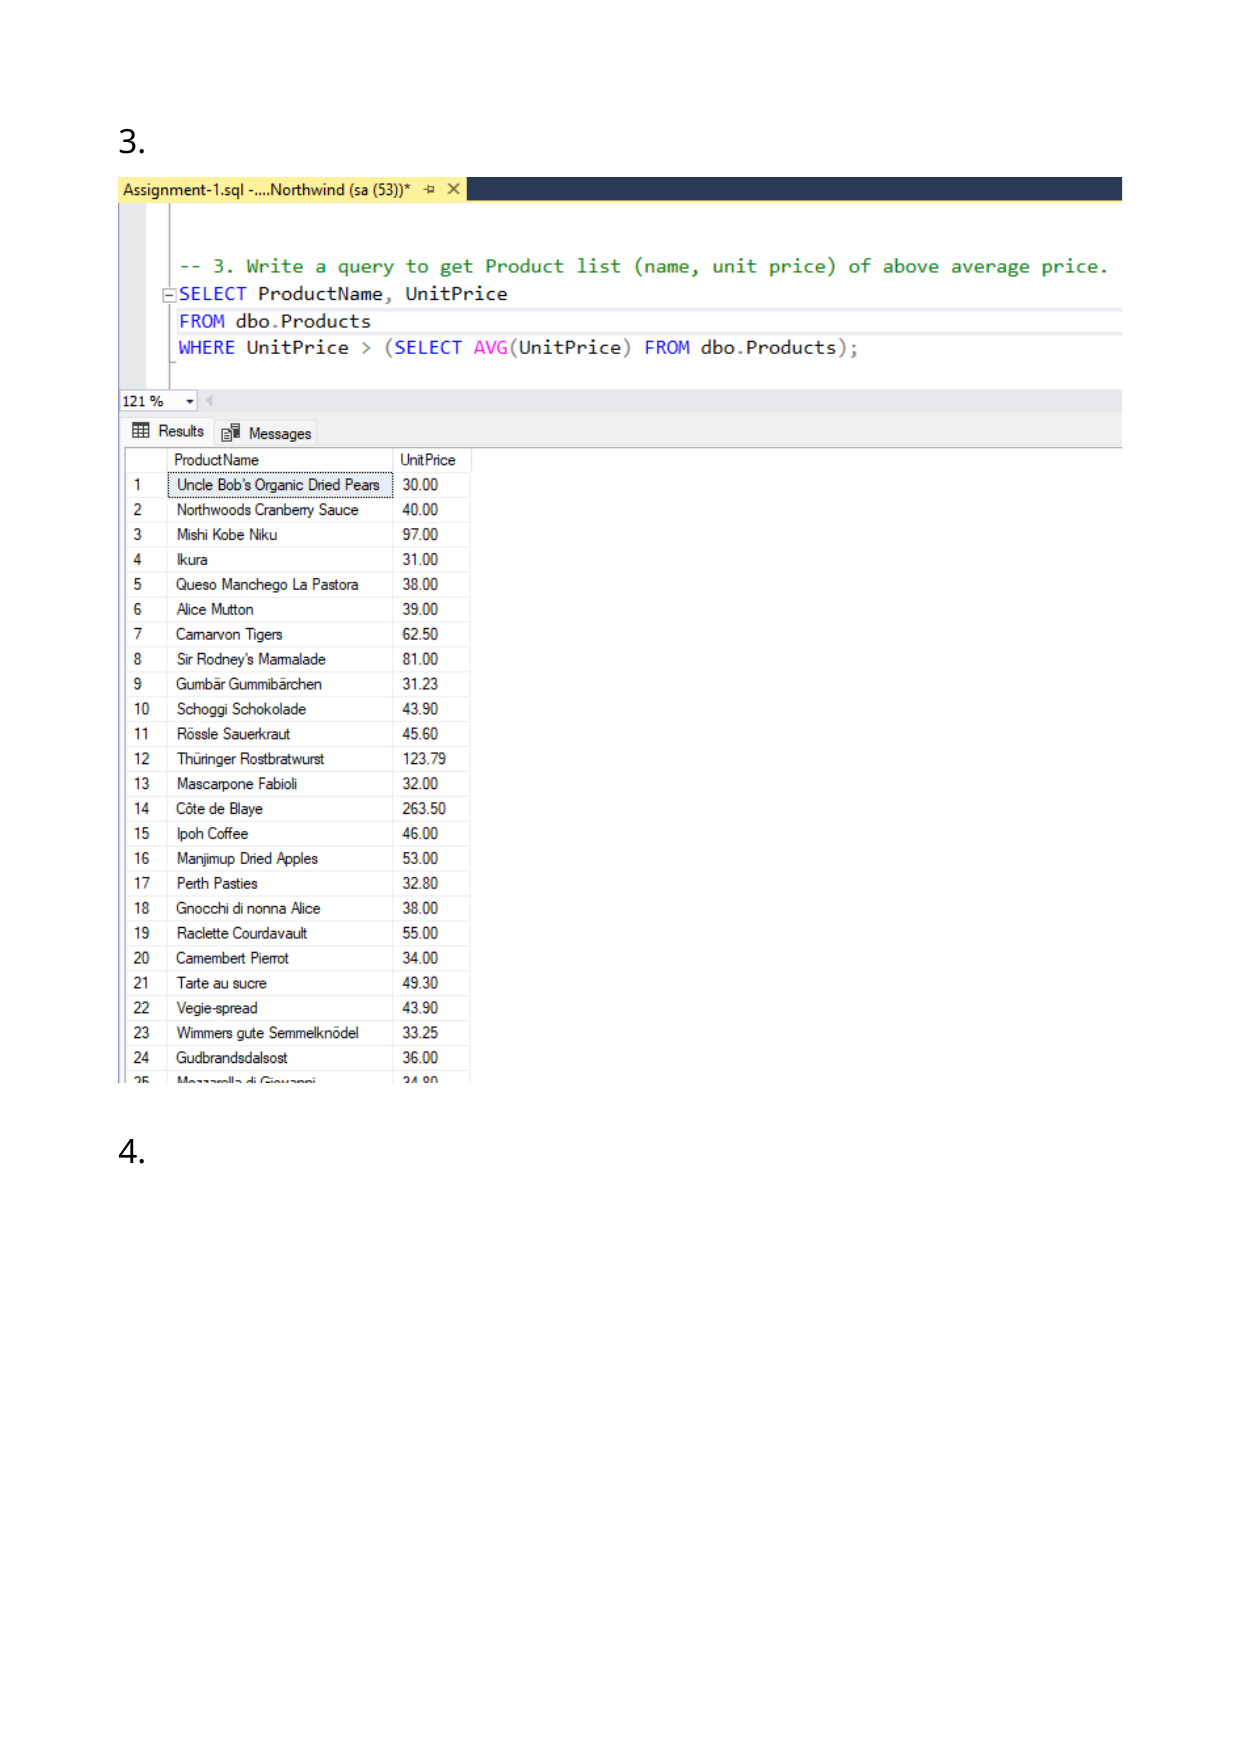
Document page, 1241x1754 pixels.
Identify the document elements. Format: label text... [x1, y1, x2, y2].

text 4. [118, 1128, 1122, 1174]
text 3. [118, 118, 1122, 163]
picture [118, 177, 1123, 1083]
